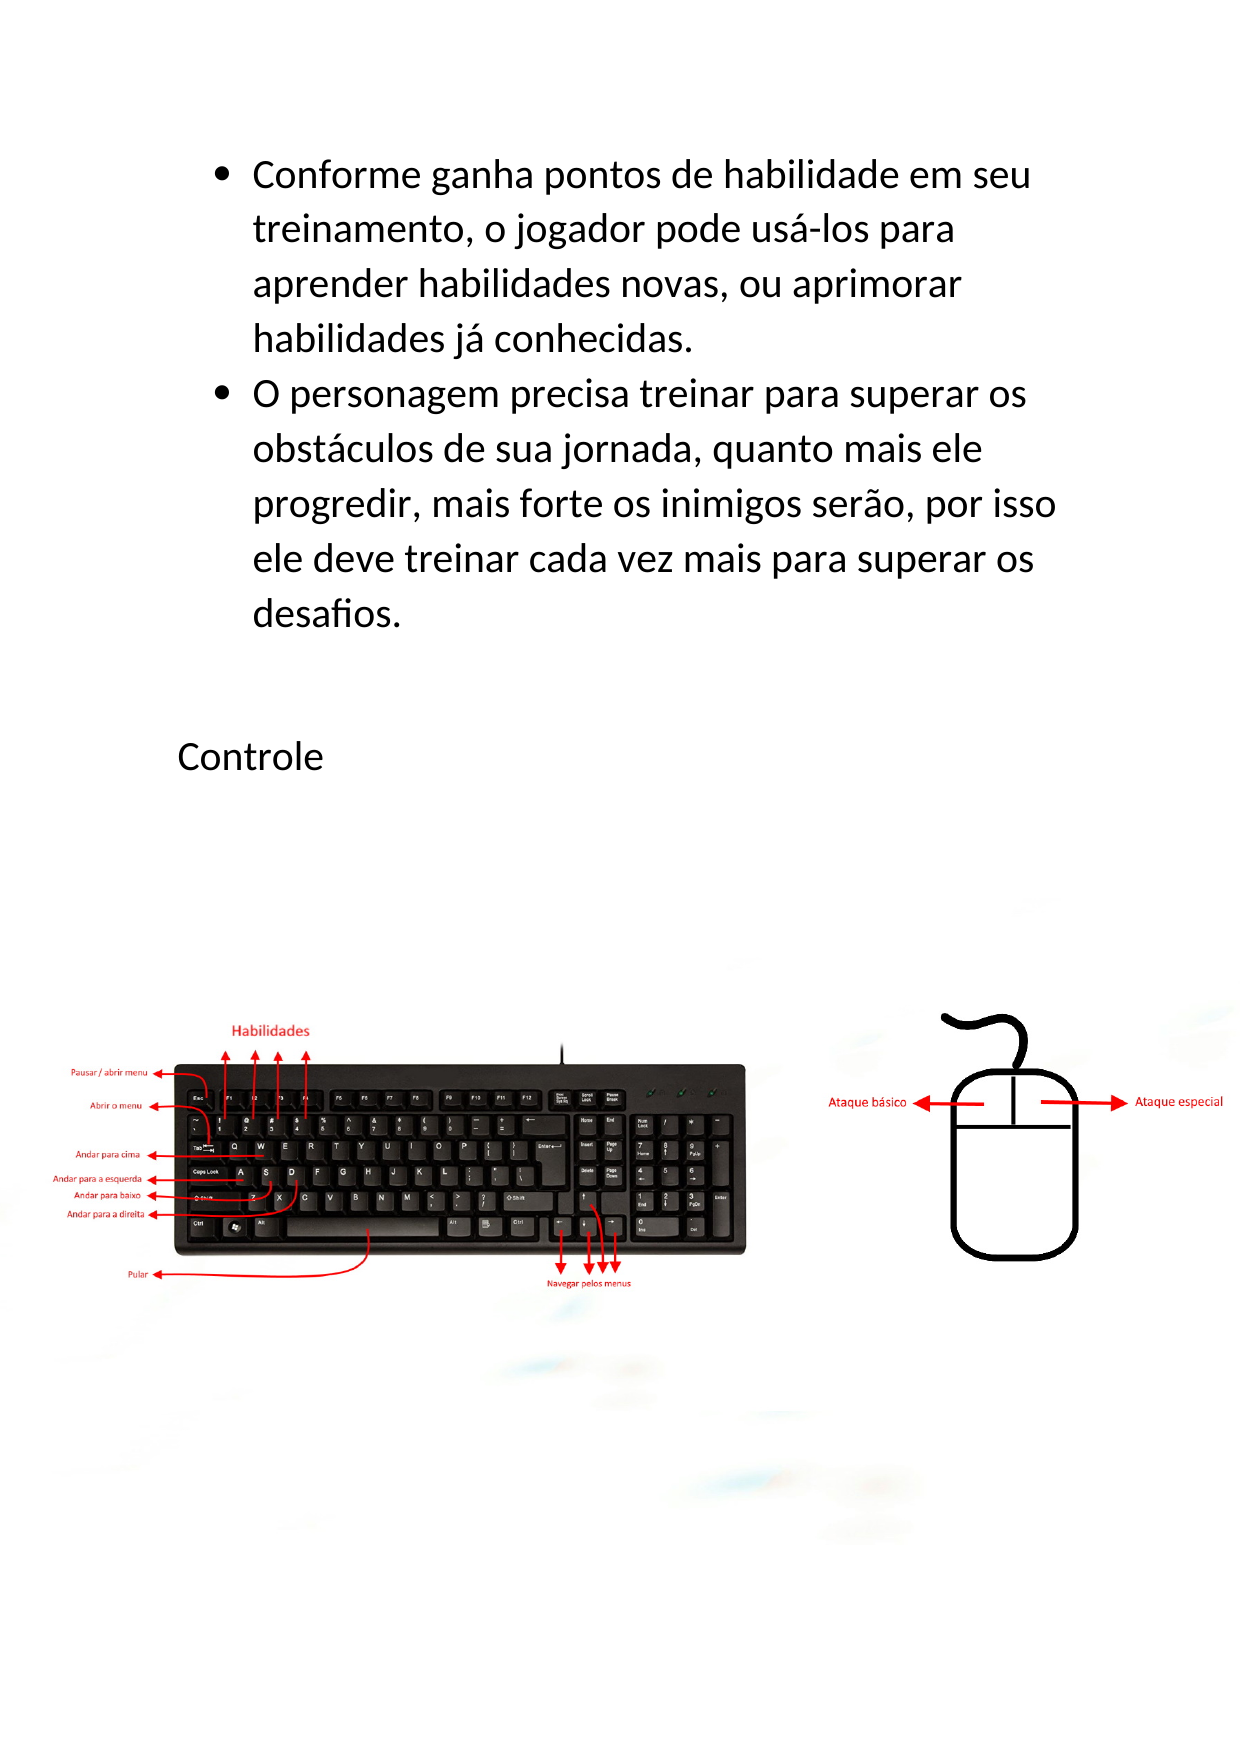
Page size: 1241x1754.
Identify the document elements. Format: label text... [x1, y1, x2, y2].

list Conforme ganha pontos de habilidade em seu treinamento, o jogador pode usá-los para aprender habilidades novas, ou aprimorar habilidades já conhecidas. [215, 148, 1063, 363]
list O personagem precisa treinar para superar os obstáculos de sua jornada, quanto mais ele progredir, mais forte os inimigos serão, por isso ele deve treinar cada vez mais para superar os desafios. [215, 367, 1063, 638]
picture [0, 801, 1241, 1545]
text Controle [177, 730, 1063, 781]
